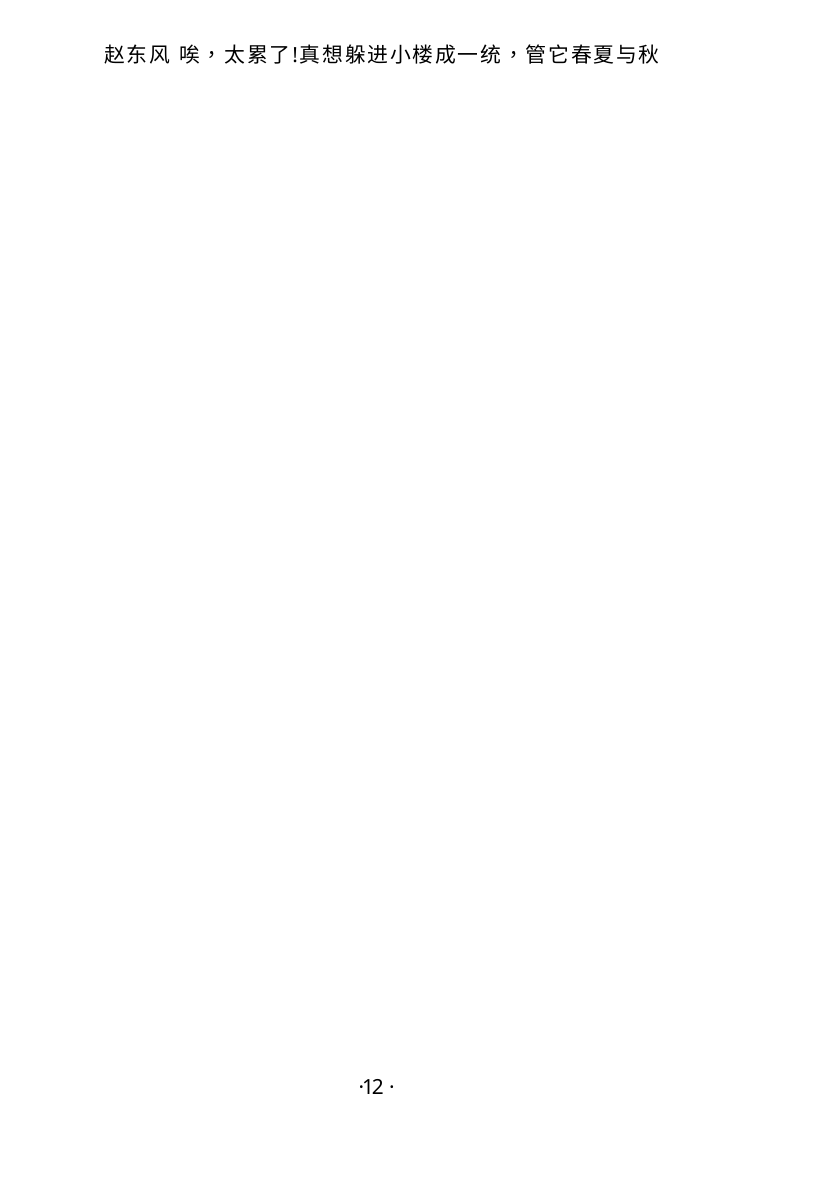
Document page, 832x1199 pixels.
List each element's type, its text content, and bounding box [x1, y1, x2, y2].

text 赵东风 唉，太累了!真想躲进小楼成一统，管它春夏与秋 [104, 42, 707, 67]
